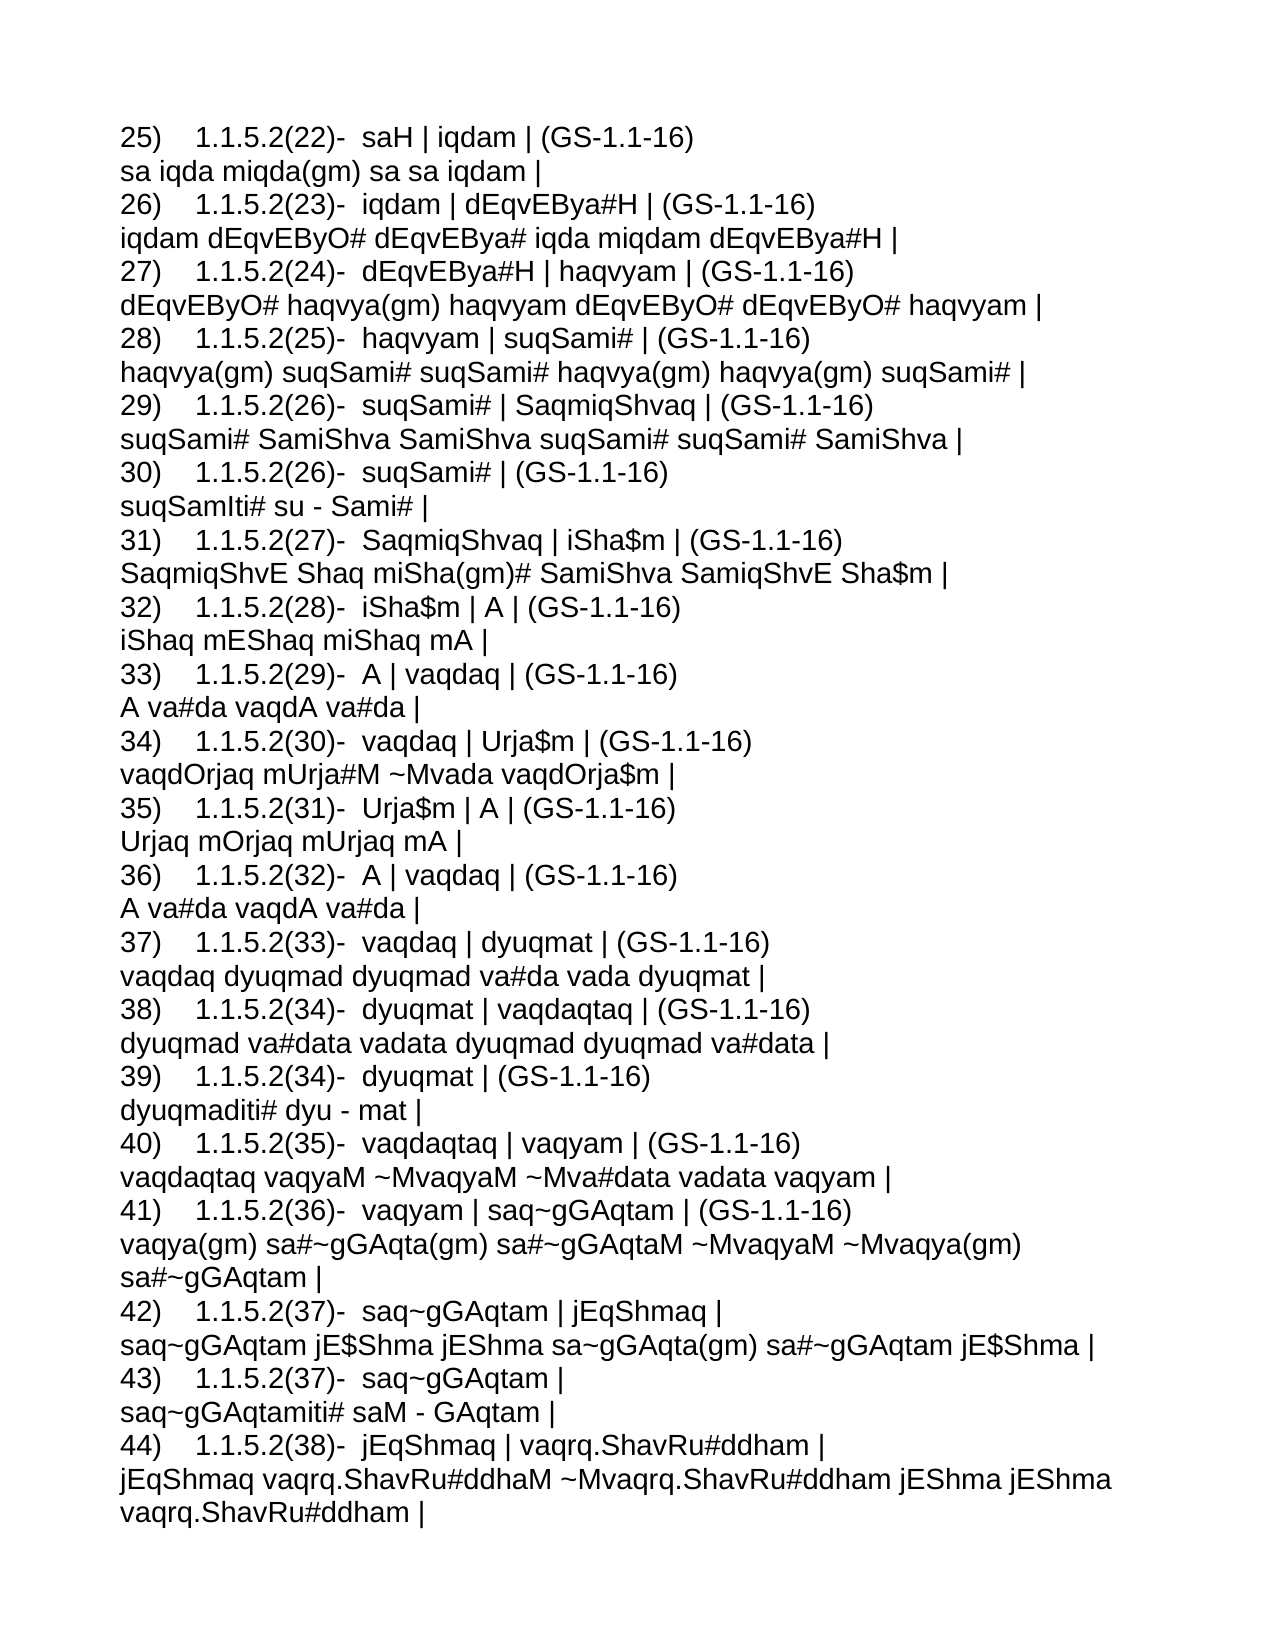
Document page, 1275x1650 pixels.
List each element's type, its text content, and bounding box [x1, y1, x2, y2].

text dyuqmad va#data vadata dyuqmad dyuqmad va#data | [120, 1026, 1200, 1059]
text 38) 1.1.5.2(34)- dyuqmat | vaqdaqtaq | (GS-1.1-16) [120, 992, 1200, 1026]
text suqSamIti# su - Sami# | [120, 489, 1200, 522]
text vaqya(gm) sa#~gGAqta(gm) sa#~gGAqtaM ~MvaqyaM ~Mvaqya(gm) sa#~gGAqtam | [120, 1227, 1200, 1294]
text 31) 1.1.5.2(27)- SaqmiqShvaq | iSha$m | (GS-1.1-16) [120, 522, 1200, 556]
text saq~gGAqtam jE$Shma jEShma sa~gGAqta(gm) sa#~gGAqtam jE$Shma | [120, 1327, 1200, 1361]
text Urjaq mOrjaq mUrjaq mA | [120, 824, 1200, 858]
text 28) 1.1.5.2(25)- haqvyam | suqSami# | (GS-1.1-16) [120, 321, 1200, 355]
text jEqShmaq vaqrq.ShavRu#ddhaM ~Mvaqrq.ShavRu#ddham jEShma jEShma vaqrq.ShavRu#ddham | [120, 1462, 1200, 1529]
text saq~gGAqtamiti# saM - GAqtam | [120, 1394, 1200, 1428]
text suqSami# SamiShva SamiShva suqSami# suqSami# SamiShva | [120, 422, 1200, 455]
text 37) 1.1.5.2(33)- vaqdaq | dyuqmat | (GS-1.1-16) [120, 925, 1200, 958]
text 33) 1.1.5.2(29)- A | vaqdaq | (GS-1.1-16) [120, 657, 1200, 690]
text 41) 1.1.5.2(36)- vaqyam | saq~gGAqtam | (GS-1.1-16) [120, 1193, 1200, 1227]
text sa iqda miqda(gm) sa sa iqdam | [120, 153, 1200, 187]
text haqvya(gm) suqSami# suqSami# haqvya(gm) haqvya(gm) suqSami# | [120, 355, 1200, 388]
text iqdam dEqvEByO# dEqvEBya# iqda miqdam dEqvEBya#H | [120, 221, 1200, 254]
text 30) 1.1.5.2(26)- suqSami# | (GS-1.1-16) [120, 455, 1200, 489]
text 39) 1.1.5.2(34)- dyuqmat | (GS-1.1-16) [120, 1059, 1200, 1093]
text 42) 1.1.5.2(37)- saq~gGAqtam | jEqShmaq | [120, 1294, 1200, 1327]
text 34) 1.1.5.2(30)- vaqdaq | Urja$m | (GS-1.1-16) [120, 724, 1200, 757]
text 25) 1.1.5.2(22)- saH | iqdam | (GS-1.1-16) [120, 120, 1200, 153]
text SaqmiqShvE Shaq miSha(gm)# SamiShva SamiqShvE Sha$m | [120, 556, 1200, 589]
text vaqdaqtaq vaqyaM ~MvaqyaM ~Mva#data vadata vaqyam | [120, 1160, 1200, 1193]
text vaqdOrjaq mUrja#M ~Mvada vaqdOrja$m | [120, 757, 1200, 791]
text 29) 1.1.5.2(26)- suqSami# | SaqmiqShvaq | (GS-1.1-16) [120, 388, 1200, 422]
text 36) 1.1.5.2(32)- A | vaqdaq | (GS-1.1-16) [120, 858, 1200, 891]
text A va#da vaqdA va#da | [120, 690, 1200, 724]
text 35) 1.1.5.2(31)- Urja$m | A | (GS-1.1-16) [120, 791, 1200, 824]
text 40) 1.1.5.2(35)- vaqdaqtaq | vaqyam | (GS-1.1-16) [120, 1126, 1200, 1160]
text vaqdaq dyuqmad dyuqmad va#da vada dyuqmat | [120, 958, 1200, 992]
text 32) 1.1.5.2(28)- iSha$m | A | (GS-1.1-16) [120, 589, 1200, 623]
text 43) 1.1.5.2(37)- saq~gGAqtam | [120, 1361, 1200, 1394]
text iShaq mEShaq miShaq mA | [120, 623, 1200, 657]
text dEqvEByO# haqvya(gm) haqvyam dEqvEByO# dEqvEByO# haqvyam | [120, 288, 1200, 321]
text dyuqmaditi# dyu - mat | [120, 1093, 1200, 1126]
text A va#da vaqdA va#da | [120, 891, 1200, 925]
text 26) 1.1.5.2(23)- iqdam | dEqvEBya#H | (GS-1.1-16) [120, 187, 1200, 221]
text 44) 1.1.5.2(38)- jEqShmaq | vaqrq.ShavRu#ddham | [120, 1428, 1200, 1462]
text 27) 1.1.5.2(24)- dEqvEBya#H | haqvyam | (GS-1.1-16) [120, 254, 1200, 288]
